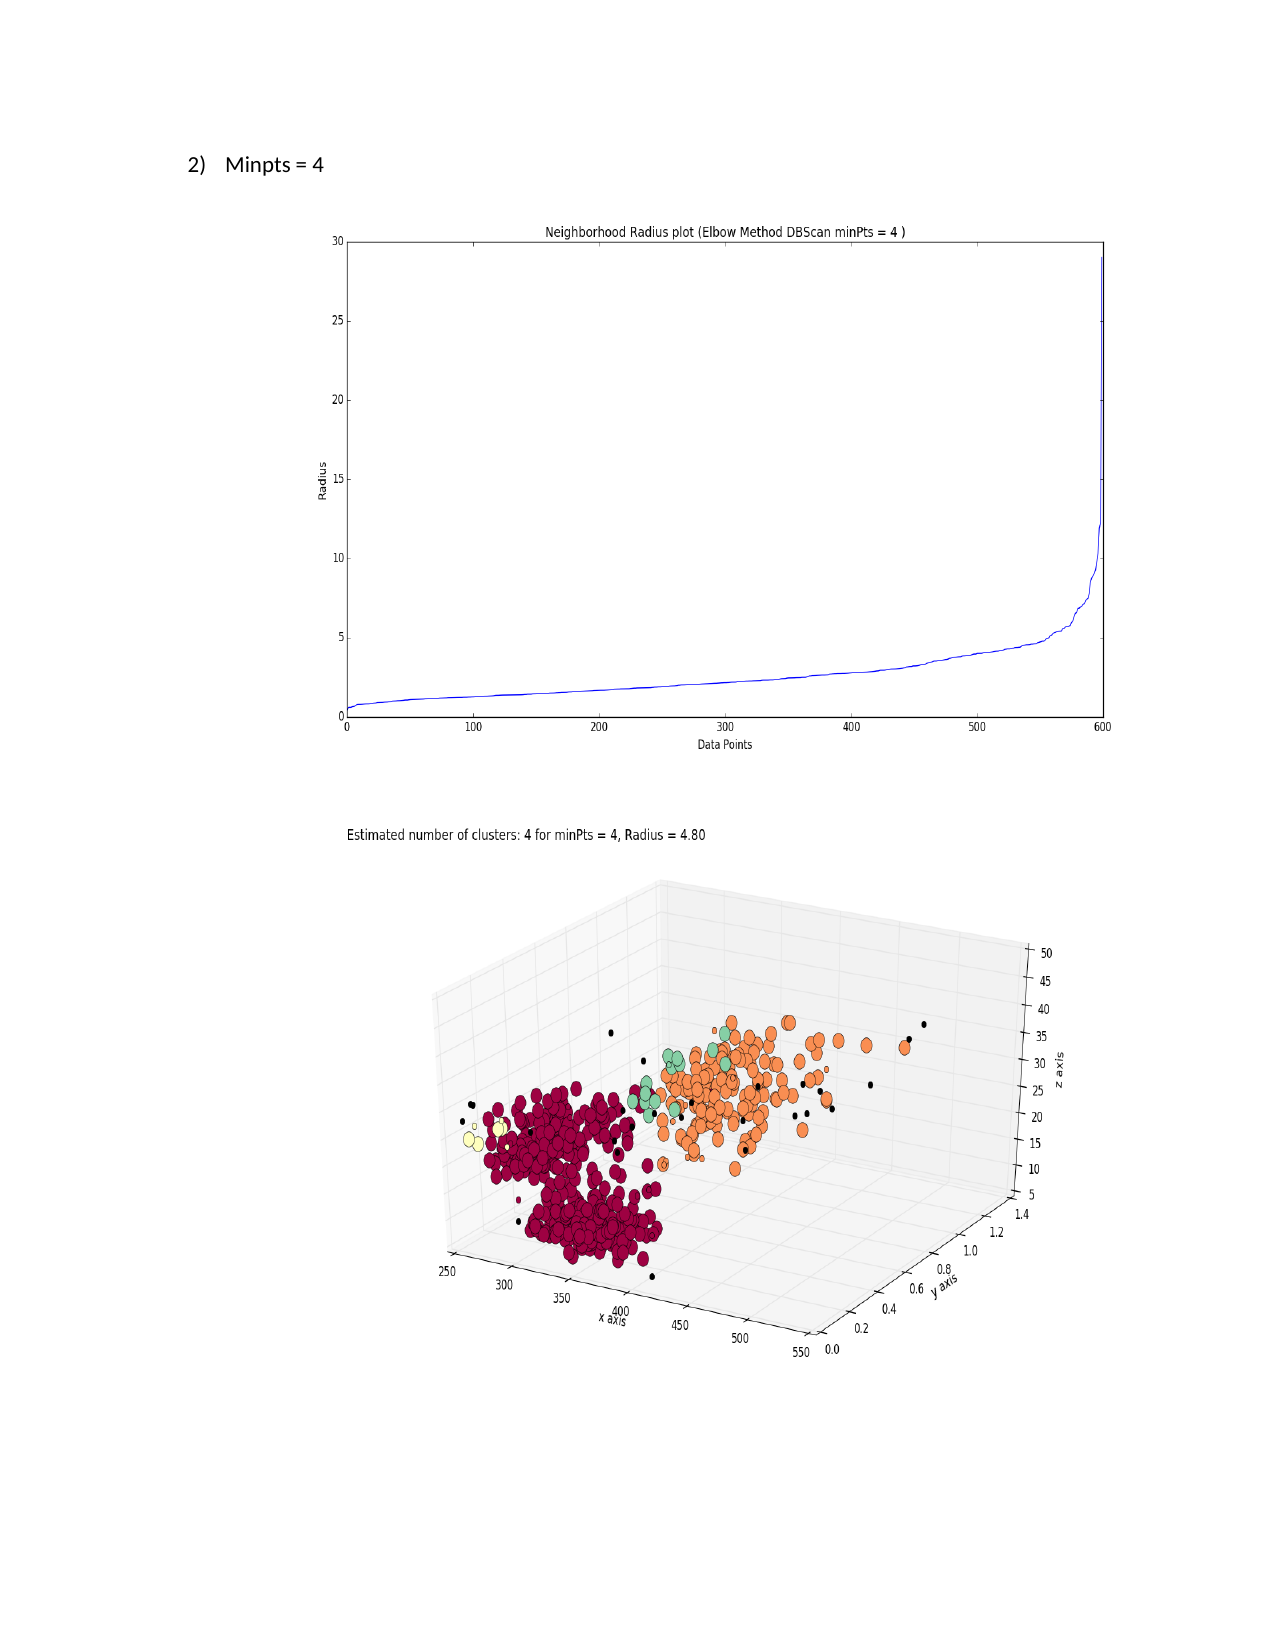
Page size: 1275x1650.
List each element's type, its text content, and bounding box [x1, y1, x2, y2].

list Minpts = 4 [187, 150, 1125, 178]
picture [225, 780, 1200, 1432]
picture [225, 182, 1200, 776]
